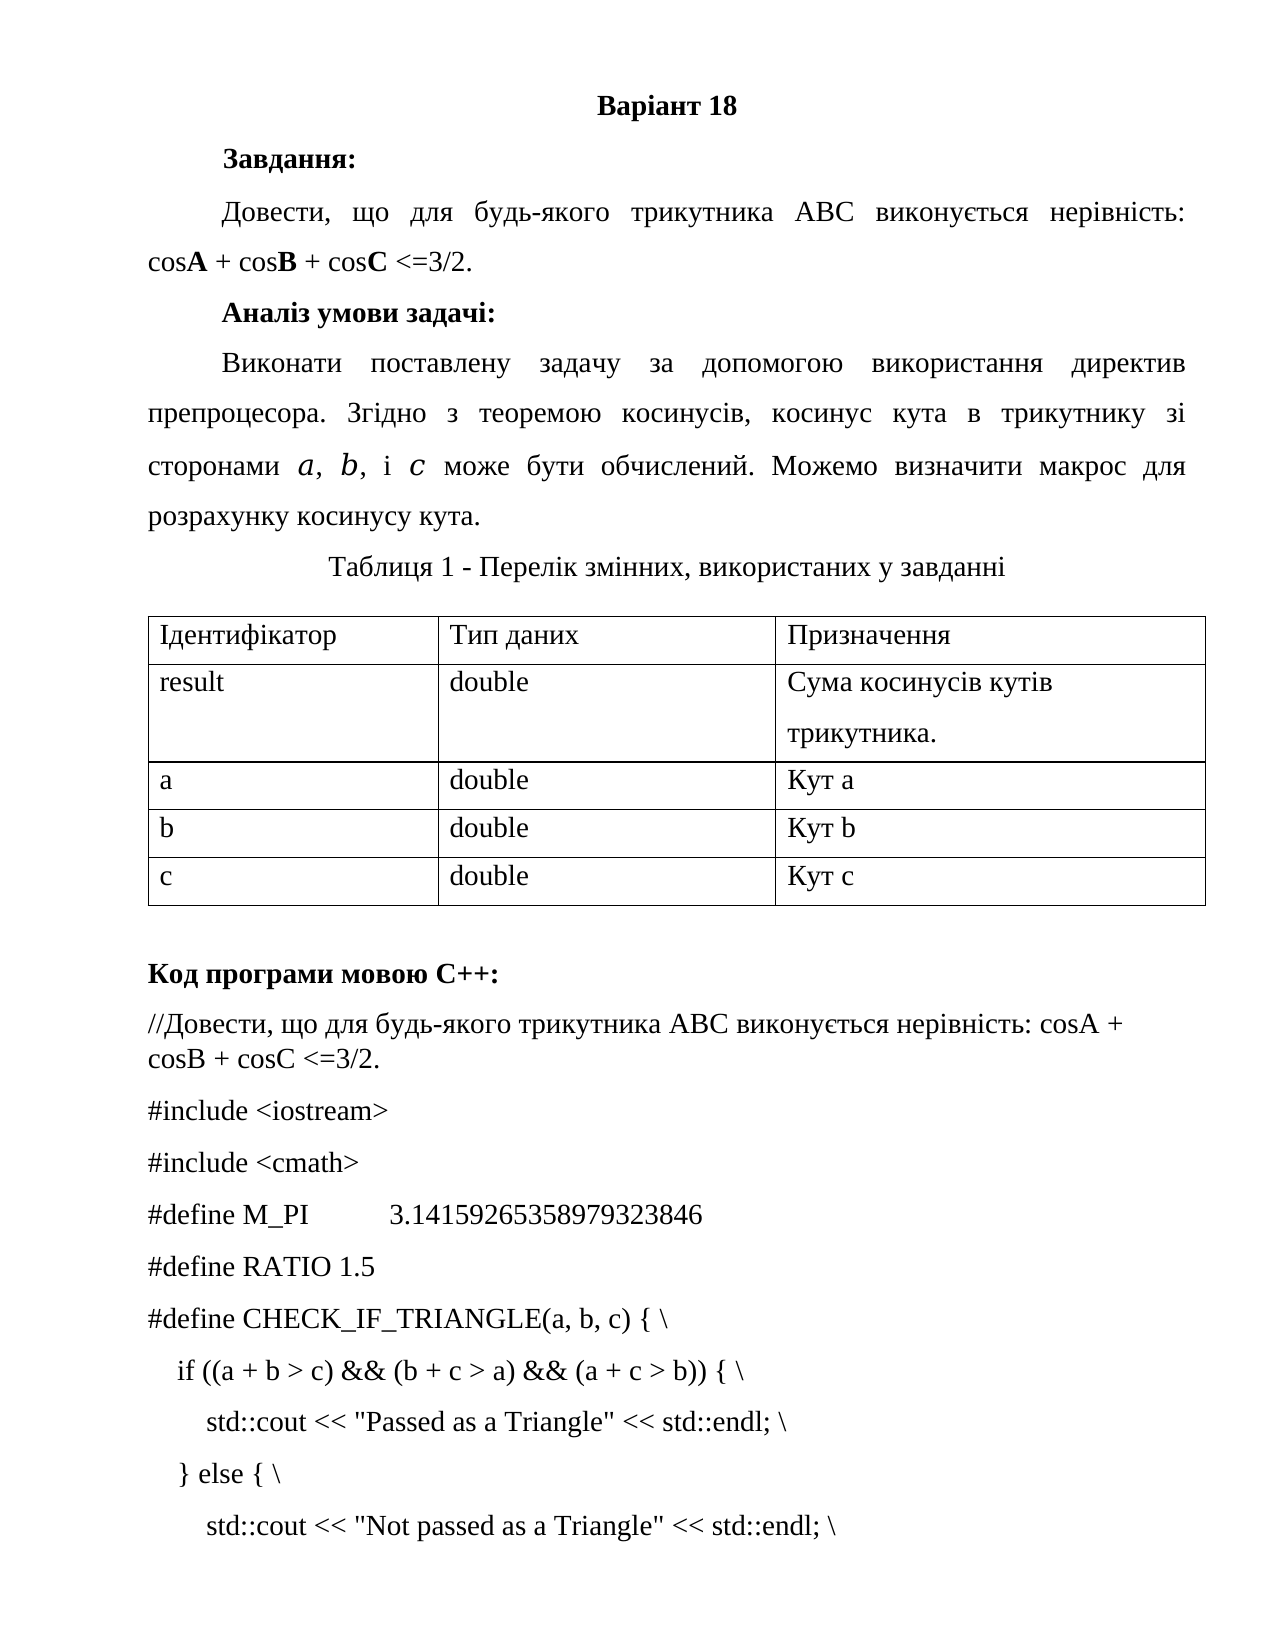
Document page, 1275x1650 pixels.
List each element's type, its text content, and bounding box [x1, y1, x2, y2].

table_cell double [439, 858, 775, 904]
text std::cout << "Not passed as a Triangle" << std::endl; \ [148, 1508, 1186, 1542]
table_cell Кут с [776, 858, 1205, 904]
text #define CHECK_IF_TRIANGLE(a, b, c) { \ [148, 1301, 1186, 1334]
table_cell Кут b [776, 810, 1205, 857]
table_cell b [149, 810, 438, 857]
text #include <cmath> [148, 1145, 1186, 1179]
table_cell double [439, 810, 775, 857]
text #define RATIO 1.5 [148, 1249, 1186, 1282]
table_cell a [149, 763, 438, 809]
text Довести, що для будь-якого трикутника ABC виконується нерівність: cosA + cosB + cosC <=3/2. [148, 194, 1186, 278]
table_cell result [149, 665, 438, 761]
text Варіант 18 [148, 88, 1186, 122]
table_cell double [439, 763, 775, 809]
text std::cout << "Passed as a Triangle" << std::endl; \ [148, 1404, 1186, 1438]
table_header Тип даних [439, 617, 775, 663]
table_header Ідентифікатор [149, 617, 438, 663]
text Аналіз умови задачі: [148, 295, 1186, 328]
table_cell double [439, 665, 775, 761]
text if ((a + b > c) && (b + c > a) && (a + c > b)) { \ [148, 1353, 1186, 1386]
text //Довести, що для будь-якого трикутника ABC виконується нерівність: cosA + cosB + cosC <=3/2. [148, 1006, 1186, 1075]
text Завдання: [148, 141, 1186, 175]
text } else { \ [148, 1456, 1186, 1490]
text #define M_PI 3.14159265358979323846 [148, 1197, 1186, 1231]
table_cell Кут a [776, 763, 1205, 809]
text Виконати поставлену задачу за допомогою використання директив препроцесора. Згідно з теоремою косинусів, косинус кута в трикутнику зі сторонами 𝑎, 𝑏, і 𝑐 може бути обчислений. Можемо визначити макрос для розрахунку косинусу кута. [148, 345, 1186, 532]
table_header Призначення [776, 617, 1205, 663]
table_cell Сума косинусів кутів трикутника. [776, 665, 1205, 761]
table_cell c [149, 858, 438, 904]
text Код програми мовою С++: [148, 956, 1186, 989]
text #include <iostream> [148, 1093, 1186, 1127]
text Таблиця 1 - Перелік змінних, використаних у завданні [148, 549, 1186, 582]
